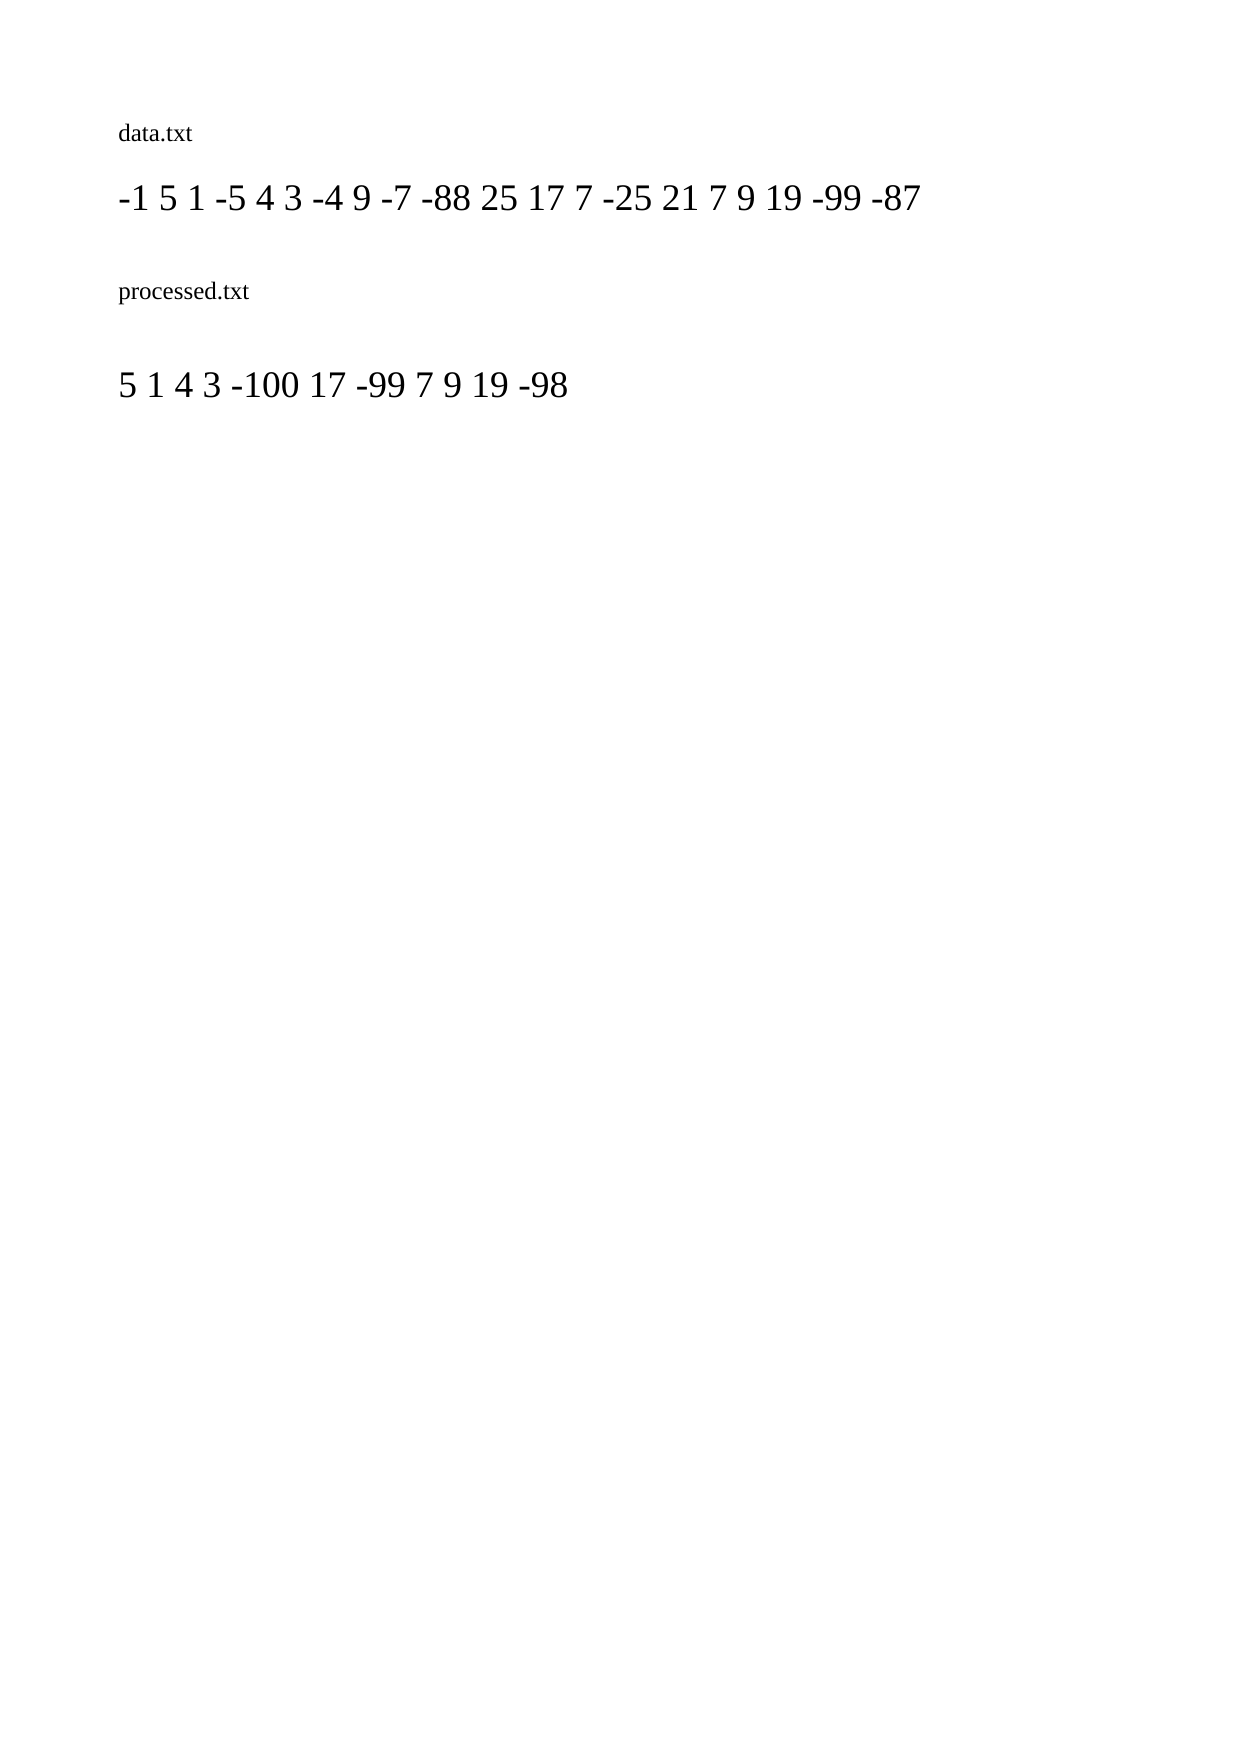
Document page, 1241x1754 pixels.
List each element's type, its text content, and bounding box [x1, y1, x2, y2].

text data.txt [118, 118, 1122, 147]
text 5 1 4 3 -100 17 -99 7 9 19 -98 [118, 362, 1122, 406]
text processed.txt [118, 276, 1122, 305]
text -1 5 1 -5 4 3 -4 9 -7 -88 25 17 7 -25 21 7 9 19 -99 -87 [118, 176, 1122, 219]
